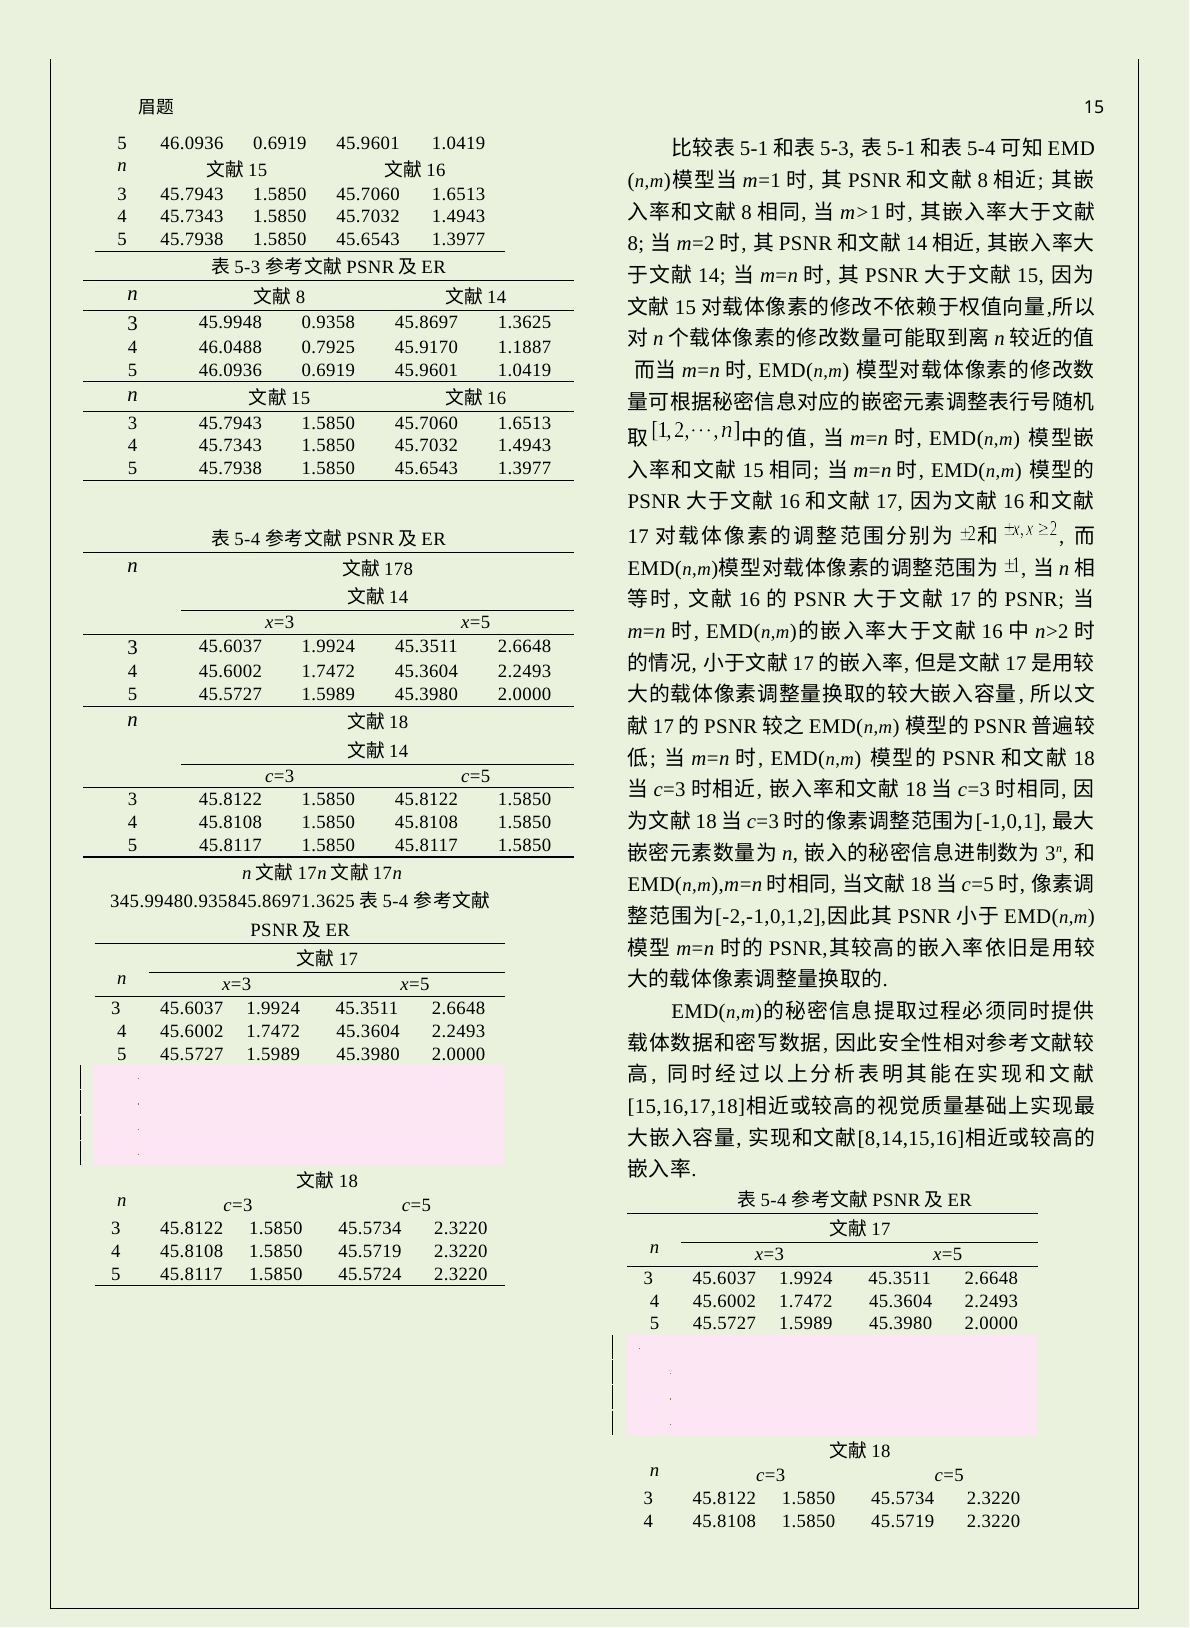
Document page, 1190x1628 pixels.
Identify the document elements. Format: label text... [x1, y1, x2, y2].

table_cell [95, 183, 149, 205]
table_cell 文献1 [181, 553, 573, 610]
table_cell [627, 1290, 681, 1312]
table_cell [944, 1290, 1038, 1312]
table_cell [377, 765, 573, 787]
table_cell [149, 183, 235, 205]
table_cell [324, 228, 411, 251]
table_cell [279, 336, 377, 358]
table_cell [95, 1240, 148, 1262]
table_cell [238, 1240, 327, 1262]
table_cell [181, 412, 279, 434]
table_cell [181, 811, 279, 834]
table_cell [416, 1217, 505, 1240]
table_cell [475, 412, 573, 434]
table_cell [149, 228, 235, 251]
table_cell [681, 1312, 768, 1335]
table_cell [83, 311, 181, 336]
table_cell [475, 434, 573, 457]
table_cell [627, 1312, 681, 1335]
table_cell [149, 205, 235, 228]
table_cell [475, 359, 573, 381]
table_cell [411, 228, 505, 251]
table_cell 文献8 [181, 707, 573, 763]
table_cell [770, 1510, 859, 1532]
table_cell [324, 1043, 411, 1065]
table_cell [857, 1243, 1038, 1266]
table_cell [181, 788, 279, 811]
table_cell [377, 434, 475, 457]
table_cell [627, 1510, 681, 1532]
table_cell [857, 1290, 944, 1312]
table_cell [324, 1020, 411, 1042]
table_cell [324, 132, 411, 154]
table_cell [377, 281, 573, 309]
table_cell [83, 336, 181, 358]
table_cell [95, 1020, 148, 1042]
table_cell [770, 1487, 859, 1509]
table_cell [95, 997, 148, 1020]
table_cell [857, 1267, 944, 1289]
table_cell [768, 1290, 857, 1312]
table_cell [149, 1217, 238, 1240]
table_header [627, 1184, 1038, 1213]
table_cell [95, 132, 149, 154]
table_cell [377, 412, 475, 434]
table_cell [475, 811, 573, 834]
table_cell [149, 1166, 505, 1194]
table_cell [416, 1263, 505, 1285]
table_cell [681, 1243, 857, 1266]
table_cell [181, 336, 279, 358]
table_cell [324, 205, 411, 228]
table_cell [235, 228, 324, 251]
table_cell [416, 1240, 505, 1262]
table_cell [279, 359, 377, 381]
table_cell [627, 1267, 681, 1289]
table_cell [83, 281, 181, 309]
table_cell [181, 434, 279, 457]
table_cell [181, 281, 377, 309]
table_cell [475, 635, 573, 660]
table_cell [377, 336, 475, 358]
table_cell [149, 944, 505, 972]
table_cell [327, 1240, 416, 1262]
table_cell [411, 1020, 505, 1042]
table_header [95, 858, 505, 943]
table_cell [860, 1464, 1038, 1487]
table_cell [149, 1020, 235, 1042]
table_cell [83, 635, 181, 660]
table_cell [327, 1217, 416, 1240]
table_cell [181, 311, 279, 336]
table_cell [238, 1263, 327, 1285]
table_cell [377, 635, 475, 660]
table_header [83, 252, 573, 280]
table_cell [181, 834, 279, 856]
table_cell [681, 1510, 770, 1532]
table_cell [327, 1194, 505, 1217]
table_cell [768, 1267, 857, 1289]
table_cell [235, 1043, 324, 1065]
table_cell [279, 683, 377, 706]
table_cell [860, 1510, 949, 1532]
table_cell [235, 997, 324, 1020]
table_header [83, 524, 573, 552]
table_cell [181, 635, 279, 660]
table_cell [475, 834, 573, 856]
table_cell [83, 834, 181, 856]
table_cell [95, 154, 149, 183]
table_cell [475, 457, 573, 480]
table_cell [279, 811, 377, 834]
table_cell [149, 1240, 238, 1262]
table_cell [327, 1263, 416, 1285]
table_cell [149, 997, 235, 1020]
table_cell [95, 205, 149, 228]
table_cell [149, 1194, 327, 1217]
table_cell [83, 382, 181, 411]
table_cell [149, 1043, 235, 1065]
table_cell [238, 1217, 327, 1240]
table_cell [279, 412, 377, 434]
table_cell [83, 788, 181, 811]
table_cell [681, 1267, 768, 1289]
table_cell [279, 788, 377, 811]
table_cell [411, 1043, 505, 1065]
table_cell [944, 1312, 1038, 1335]
table_cell [681, 1436, 1038, 1464]
table_cell [181, 359, 279, 381]
table_cell [149, 1263, 238, 1285]
table_cell [279, 311, 377, 336]
table_cell [475, 336, 573, 358]
table_cell [279, 635, 377, 660]
table_cell [324, 154, 505, 183]
table_cell [377, 788, 475, 811]
table_cell [181, 457, 279, 480]
table_cell [627, 1487, 681, 1509]
table_cell [181, 683, 279, 706]
table_cell [857, 1312, 944, 1335]
table_cell [83, 359, 181, 381]
table_cell [411, 183, 505, 205]
table_cell [83, 434, 181, 457]
table_cell [181, 765, 377, 787]
table_cell [411, 132, 505, 154]
table_cell [411, 205, 505, 228]
table_cell [324, 973, 505, 996]
table_cell [279, 834, 377, 856]
table_cell [681, 1290, 768, 1312]
table_cell [324, 997, 411, 1020]
table_cell [95, 228, 149, 251]
table_cell [949, 1510, 1038, 1532]
table_cell [95, 1043, 148, 1065]
table_cell [681, 1464, 859, 1487]
table_cell [95, 1217, 148, 1240]
table_cell [411, 997, 505, 1020]
table_cell [149, 132, 235, 154]
table_cell [377, 683, 475, 706]
table_cell [279, 434, 377, 457]
table_cell [377, 382, 573, 411]
table_cell [860, 1487, 949, 1509]
table_cell [235, 183, 324, 205]
table_cell [83, 683, 181, 706]
table_cell n [83, 553, 181, 634]
table_cell [279, 660, 377, 683]
table_cell [377, 359, 475, 381]
table_cell [95, 944, 148, 996]
table_cell [83, 660, 181, 683]
table_cell [377, 611, 573, 634]
table_cell [944, 1267, 1038, 1289]
table_cell [279, 457, 377, 480]
table_cell [377, 834, 475, 856]
table_cell [377, 457, 475, 480]
table_cell [377, 811, 475, 834]
table_cell [83, 412, 181, 434]
table_cell [377, 311, 475, 336]
table_cell [475, 683, 573, 706]
table_cell [949, 1487, 1038, 1509]
table_cell [235, 1020, 324, 1042]
table_cell [149, 154, 324, 183]
table_cell [681, 1487, 770, 1509]
table_cell [377, 660, 475, 683]
table_cell [235, 205, 324, 228]
table_cell [475, 311, 573, 336]
table_cell [181, 611, 377, 634]
table_cell [95, 1263, 148, 1285]
table_cell [768, 1312, 857, 1335]
table_cell [83, 457, 181, 480]
table_cell [681, 1214, 1038, 1242]
table_cell [149, 973, 324, 996]
table_cell [324, 183, 411, 205]
table_cell [627, 1436, 681, 1487]
table_cell [181, 660, 279, 683]
table_cell [627, 1214, 681, 1266]
table_cell [475, 788, 573, 811]
table_cell [83, 811, 181, 834]
table_cell [235, 132, 324, 154]
table_cell [475, 660, 573, 683]
table_cell [181, 382, 377, 411]
table_cell [95, 1166, 148, 1217]
table_cell n [83, 707, 181, 787]
